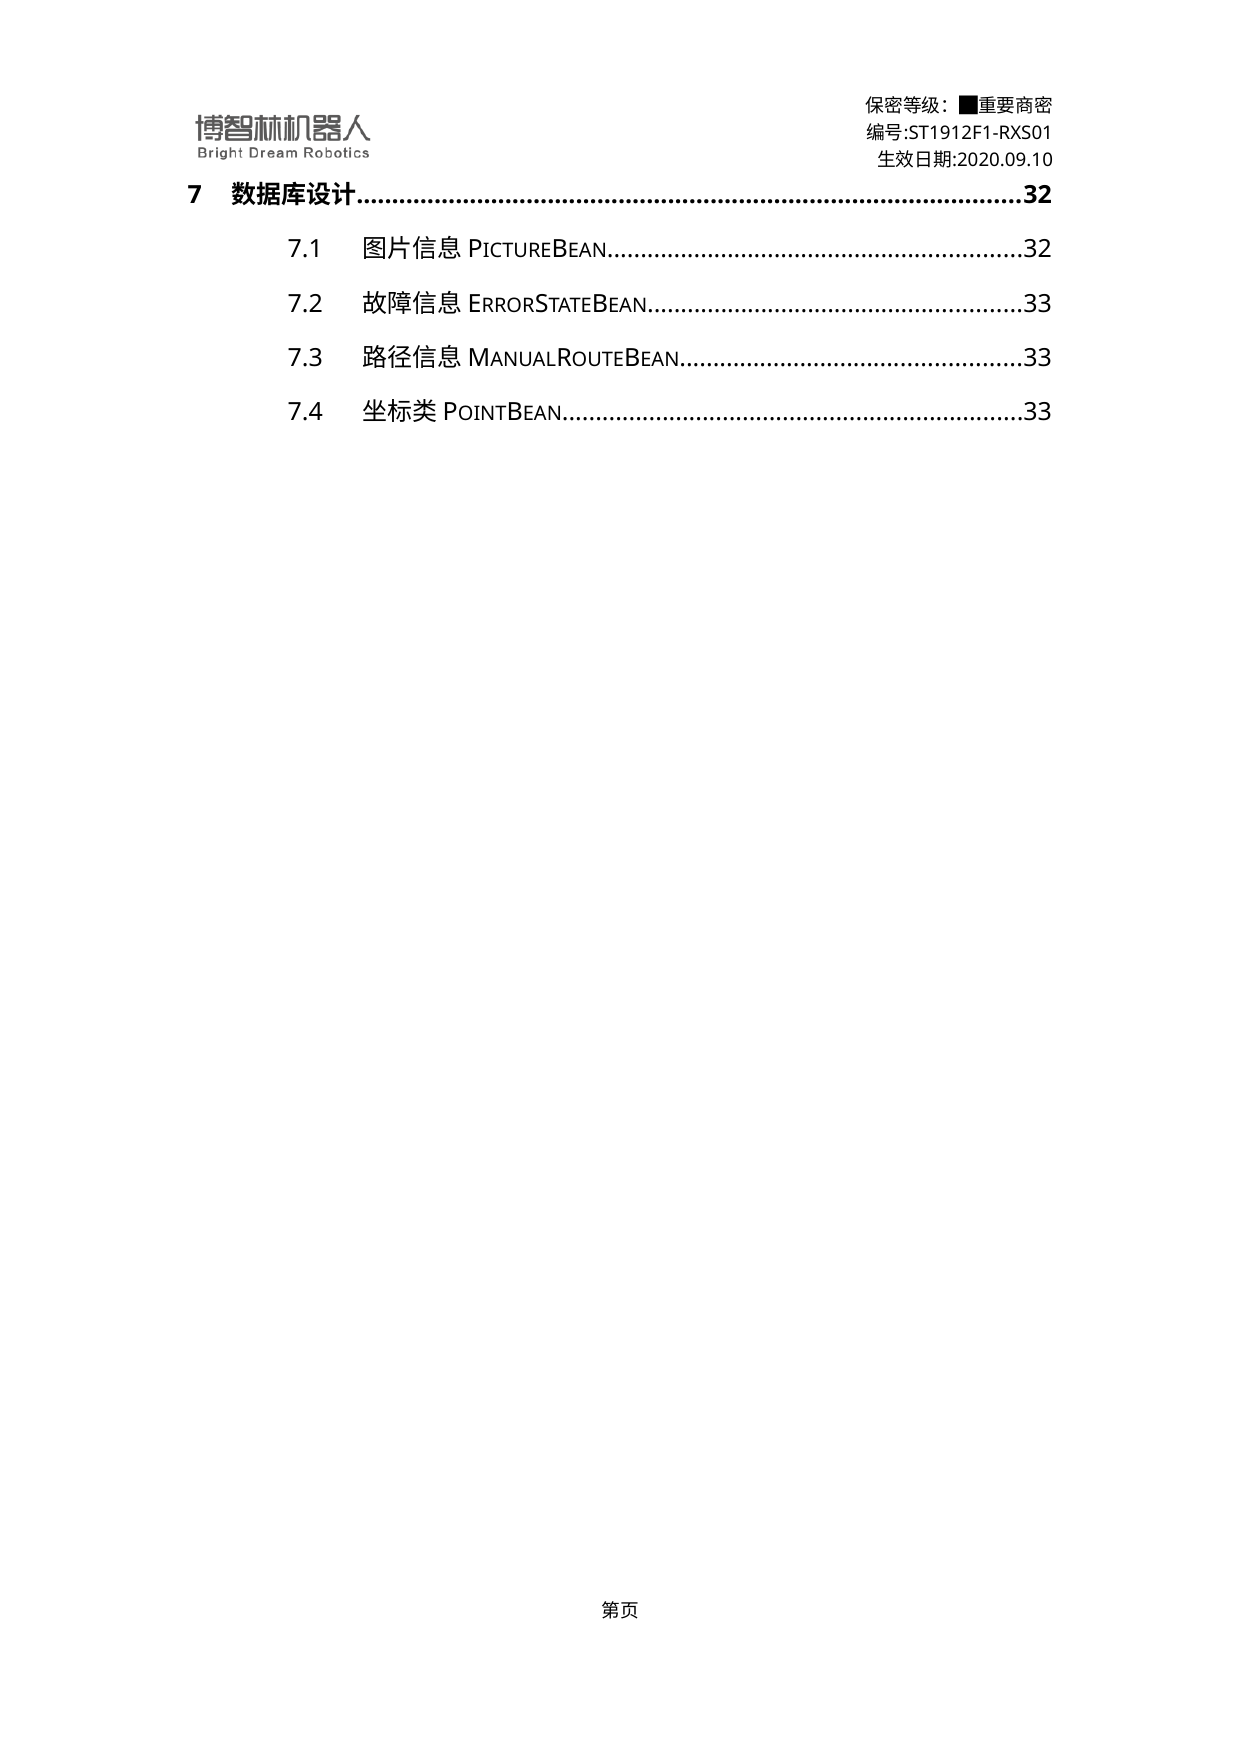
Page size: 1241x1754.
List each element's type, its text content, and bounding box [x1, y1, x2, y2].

text 7.4 坐标类PointBean 33 [237, 392, 1053, 428]
text 7.1 图片信息PictureBean 32 [237, 229, 1053, 265]
text 7 数据库设计 32 [187, 174, 1053, 211]
text 7.2 故障信息ErrorStateBean 33 [237, 283, 1053, 319]
picture [187, 96, 383, 172]
text 7.3 路径信息ManualRouteBean 33 [237, 337, 1053, 374]
